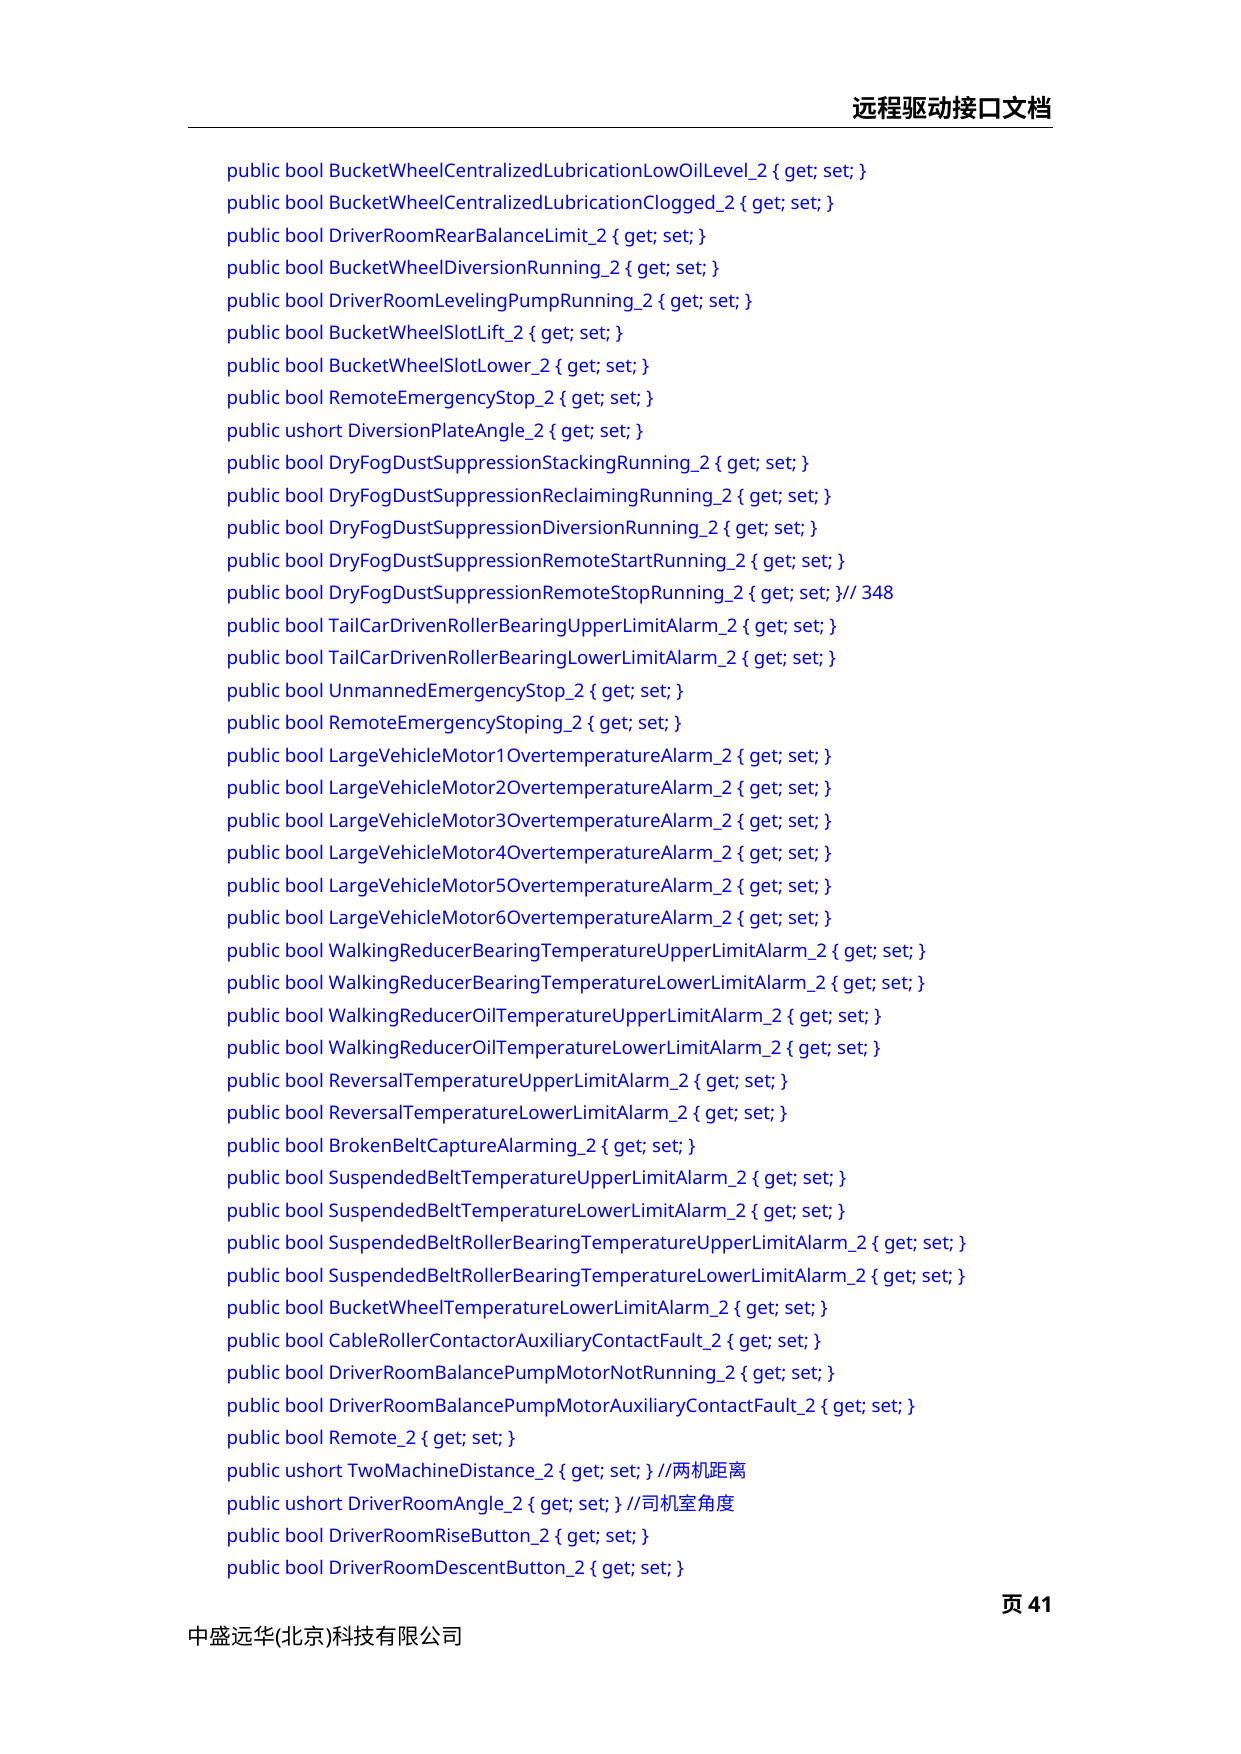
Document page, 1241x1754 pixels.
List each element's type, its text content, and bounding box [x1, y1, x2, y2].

text public bool SuspendedBeltRollerBearingTemperatureLowerLimitAlarm_2 { get; set; } [187, 1258, 1053, 1291]
text public bool DriverRoomDescentButton_2 { get; set; } [187, 1551, 1053, 1583]
text public bool WalkingReducerBearingTemperatureLowerLimitAlarm_2 { get; set; } [187, 966, 1053, 998]
text public bool DryFogDustSuppressionRemoteStopRunning_2 { get; set; }// 348 [187, 576, 1053, 608]
text public bool RemoteEmergencyStop_2 { get; set; } [187, 381, 1053, 413]
text public bool ReversalTemperatureUpperLimitAlarm_2 { get; set; } [187, 1063, 1053, 1096]
text public bool SuspendedBeltTemperatureUpperLimitAlarm_2 { get; set; } [187, 1161, 1053, 1193]
text public bool SuspendedBeltTemperatureLowerLimitAlarm_2 { get; set; } [187, 1193, 1053, 1226]
text public bool BucketWheelCentralizedLubricationClogged_2 { get; set; } [187, 186, 1053, 218]
text public bool DryFogDustSuppressionDiversionRunning_2 { get; set; } [187, 511, 1053, 543]
text public bool DriverRoomBalancePumpMotorNotRunning_2 { get; set; } [187, 1356, 1053, 1388]
text public bool LargeVehicleMotor3OvertemperatureAlarm_2 { get; set; } [187, 803, 1053, 836]
text public bool TailCarDrivenRollerBearingUpperLimitAlarm_2 { get; set; } [187, 608, 1053, 641]
text public bool BucketWheelTemperatureLowerLimitAlarm_2 { get; set; } [187, 1291, 1053, 1323]
text public bool BucketWheelSlotLift_2 { get; set; } [187, 316, 1053, 348]
text public bool DryFogDustSuppressionReclaimingRunning_2 { get; set; } [187, 478, 1053, 511]
text public bool DriverRoomRearBalanceLimit_2 { get; set; } [187, 218, 1053, 251]
text public bool LargeVehicleMotor1OvertemperatureAlarm_2 { get; set; } [187, 738, 1053, 771]
text public ushort TwoMachineDistance_2 { get; set; } //两机距离 [187, 1453, 1053, 1486]
text public bool DriverRoomBalancePumpMotorAuxiliaryContactFault_2 { get; set; } [187, 1388, 1053, 1421]
text public bool DriverRoomLevelingPumpRunning_2 { get; set; } [187, 283, 1053, 316]
text public bool RemoteEmergencyStoping_2 { get; set; } [187, 706, 1053, 738]
text public bool BrokenBeltCaptureAlarming_2 { get; set; } [187, 1128, 1053, 1161]
text public bool DriverRoomRiseButton_2 { get; set; } [187, 1518, 1053, 1551]
text public bool ReversalTemperatureLowerLimitAlarm_2 { get; set; } [187, 1096, 1053, 1128]
text public ushort DriverRoomAngle_2 { get; set; } //司机室角度 [187, 1486, 1053, 1518]
text public bool WalkingReducerBearingTemperatureUpperLimitAlarm_2 { get; set; } [187, 933, 1053, 966]
text public ushort DiversionPlateAngle_2 { get; set; } [187, 413, 1053, 446]
text public bool DryFogDustSuppressionStackingRunning_2 { get; set; } [187, 446, 1053, 478]
text public bool BucketWheelSlotLower_2 { get; set; } [187, 348, 1053, 381]
text public bool CableRollerContactorAuxiliaryContactFault_2 { get; set; } [187, 1323, 1053, 1356]
text public bool UnmannedEmergencyStop_2 { get; set; } [187, 673, 1053, 706]
text public bool WalkingReducerOilTemperatureLowerLimitAlarm_2 { get; set; } [187, 1031, 1053, 1063]
text public bool DryFogDustSuppressionRemoteStartRunning_2 { get; set; } [187, 543, 1053, 576]
text public bool TailCarDrivenRollerBearingLowerLimitAlarm_2 { get; set; } [187, 641, 1053, 673]
text public bool LargeVehicleMotor2OvertemperatureAlarm_2 { get; set; } [187, 771, 1053, 803]
text public bool WalkingReducerOilTemperatureUpperLimitAlarm_2 { get; set; } [187, 998, 1053, 1031]
text public bool BucketWheelDiversionRunning_2 { get; set; } [187, 251, 1053, 283]
text public bool Remote_2 { get; set; } [187, 1421, 1053, 1453]
text public bool LargeVehicleMotor4OvertemperatureAlarm_2 { get; set; } [187, 836, 1053, 868]
text public bool SuspendedBeltRollerBearingTemperatureUpperLimitAlarm_2 { get; set; } [187, 1226, 1053, 1258]
text public bool LargeVehicleMotor6OvertemperatureAlarm_2 { get; set; } [187, 901, 1053, 933]
text public bool BucketWheelCentralizedLubricationLowOilLevel_2 { get; set; } [187, 153, 1053, 186]
text public bool LargeVehicleMotor5OvertemperatureAlarm_2 { get; set; } [187, 868, 1053, 901]
